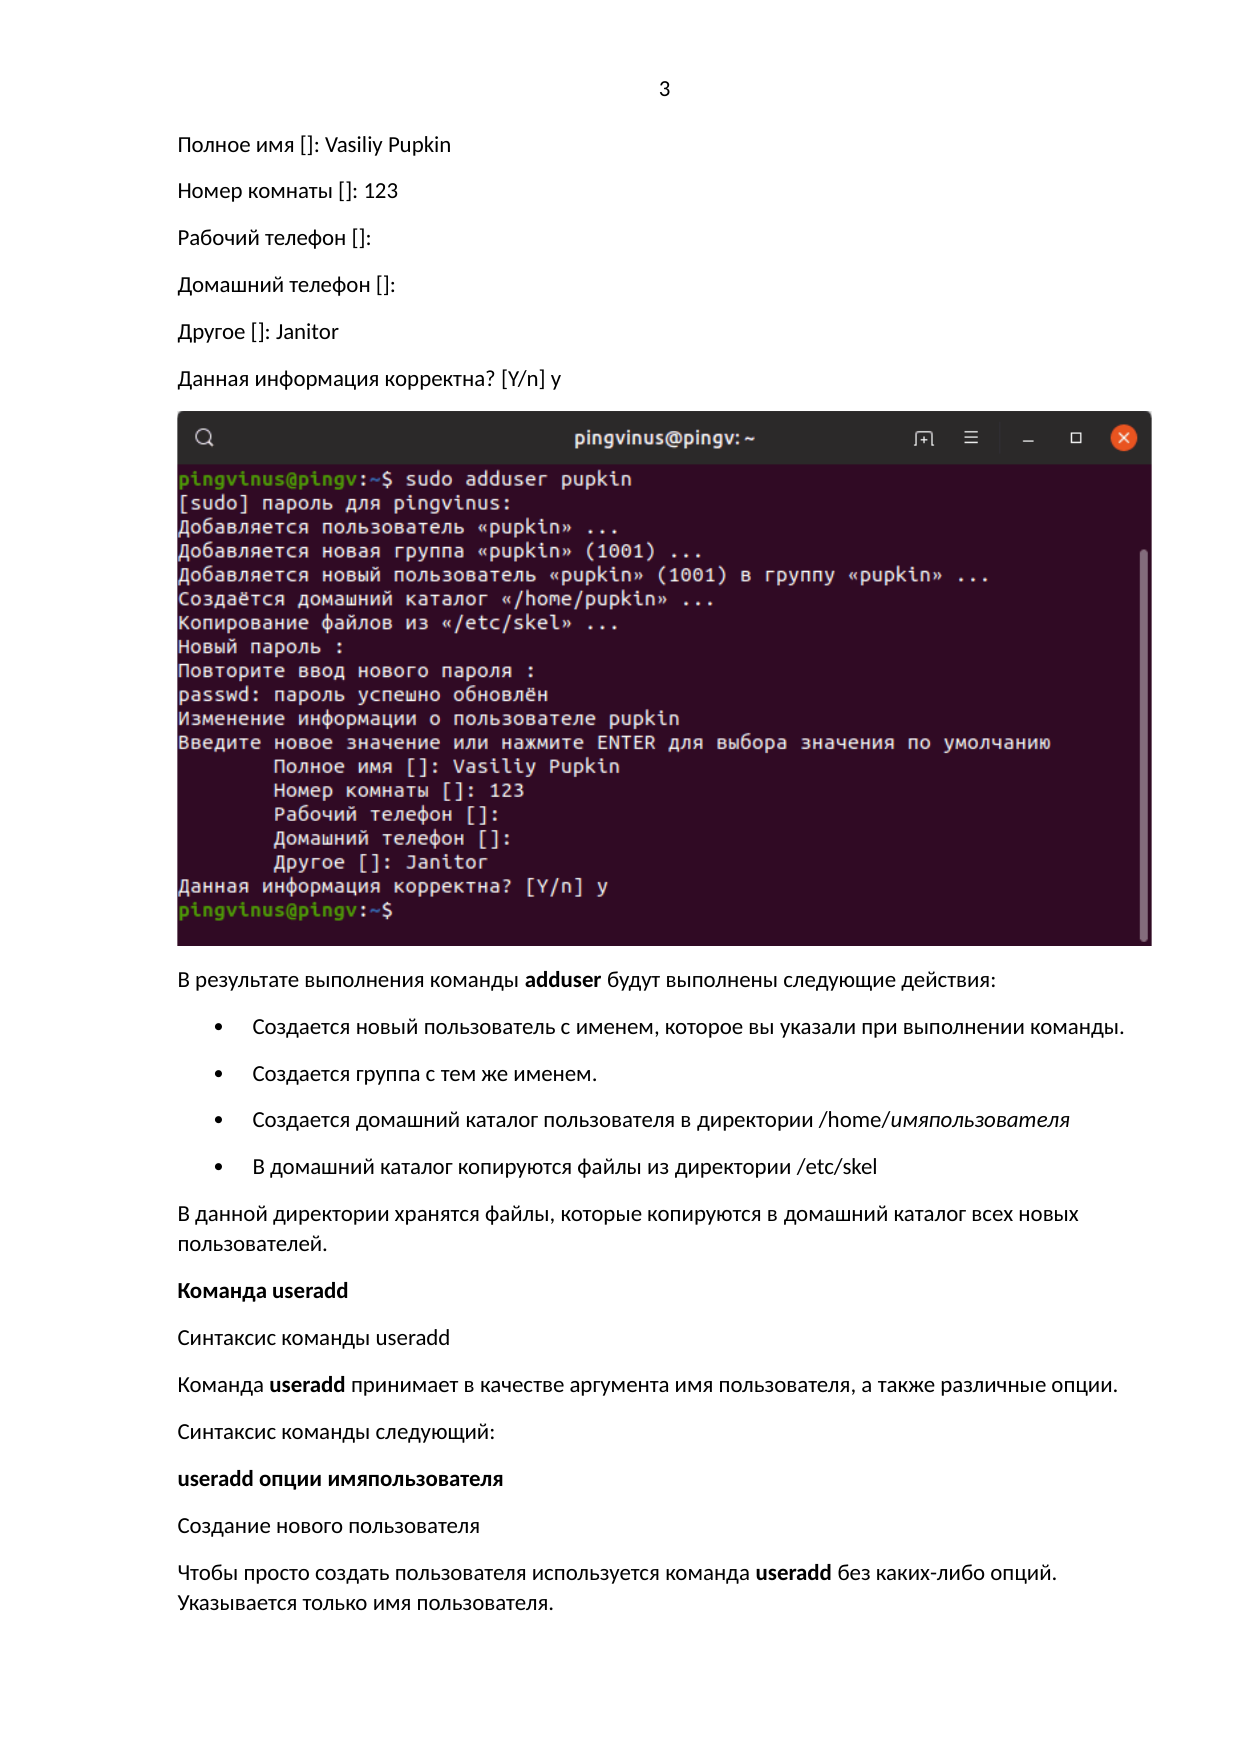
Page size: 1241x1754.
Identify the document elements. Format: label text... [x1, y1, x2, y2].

text Домашний телефон []: [177, 270, 1152, 298]
text Полное имя []: Vasiliy Pupkin [177, 130, 1152, 158]
text Синтаксис команды следующий: [177, 1417, 1152, 1445]
text В данной директории хранятся файлы, которые копируются в домашний каталог всех новых пользователей. [177, 1199, 1152, 1257]
text Номер комнаты []: 123 [177, 177, 1152, 205]
text Чтобы просто создать пользователя используется команда useradd без каких-либо опций. Указывается только имя пользователя. [177, 1558, 1152, 1616]
text Команда useradd принимает в качестве аргумента имя пользователя, а также различные опции. [177, 1370, 1152, 1398]
text useradd опции имяпользователя [177, 1464, 1152, 1492]
text Рабочий телефон []: [177, 223, 1152, 252]
text Команда useradd [177, 1276, 1152, 1304]
text Синтаксис команды useradd [177, 1323, 1152, 1351]
text В результате выполнения команды adduser будут выполнены следующие действия: [177, 965, 1152, 993]
text Другое []: Janitor [177, 317, 1152, 345]
list Создается группа с тем же именем. [215, 1059, 1152, 1087]
text Создание нового пользователя [177, 1511, 1152, 1539]
text Данная информация корректна? [Y/n] y [177, 364, 1152, 392]
list Создается новый пользователь с именем, которое вы указали при выполнении команды. [215, 1012, 1152, 1040]
list Создается домашний каталог пользователя в директории /home/имяпользователя [215, 1106, 1152, 1133]
list В домашний каталог копируются файлы из директории /etc/skel [215, 1152, 1152, 1180]
picture [177, 411, 1152, 946]
